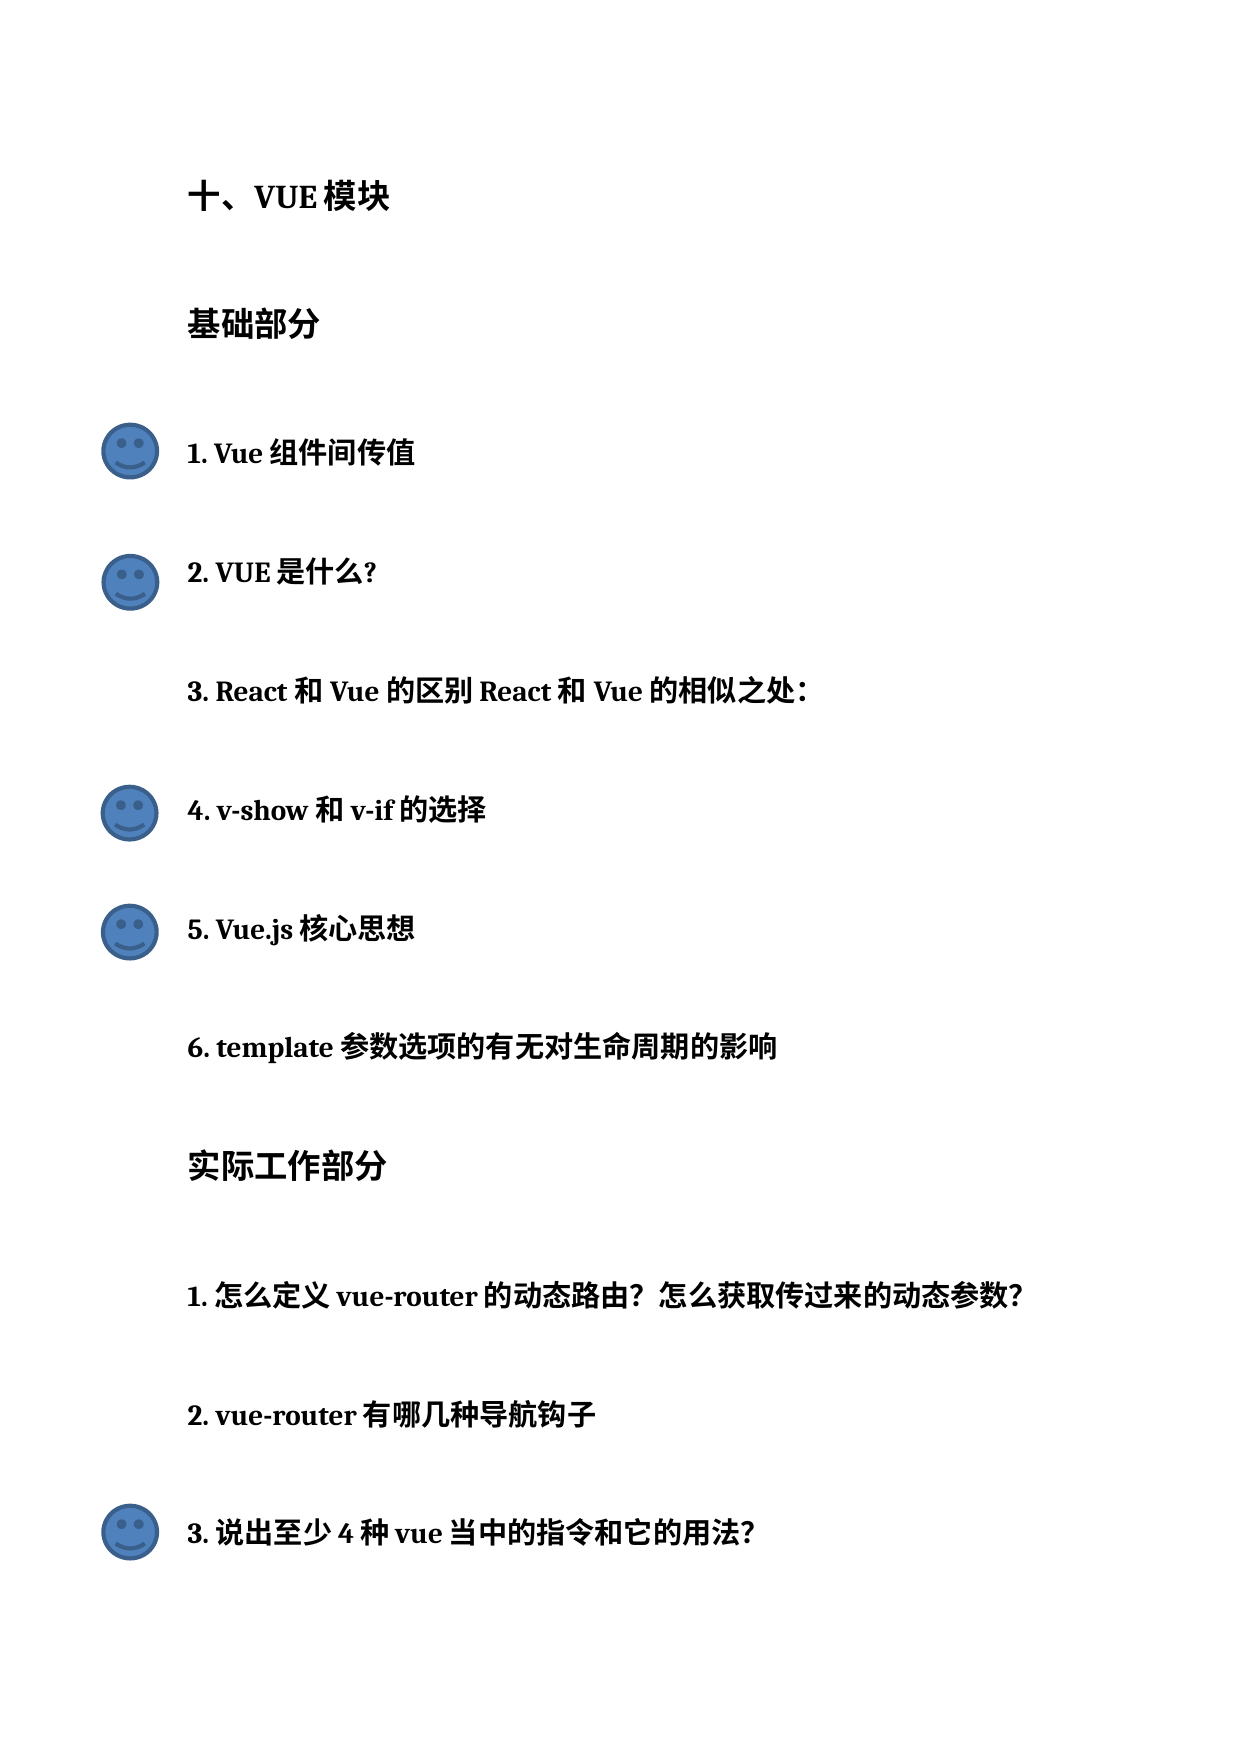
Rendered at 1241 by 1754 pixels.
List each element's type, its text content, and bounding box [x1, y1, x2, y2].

subtitle 2. VUE是什么? [187, 537, 1053, 602]
subtitle 1. 怎么定义vue-router的动态路由？怎么获取传过来的动态参数？ [187, 1261, 1053, 1326]
subtitle 3. React 和 Vue 的区别React 和 Vue 的相似之处： [187, 656, 1053, 721]
subtitle 4. v-show 和 v-if的选择 [187, 775, 1053, 840]
subtitle 5. Vue.js核心思想 [187, 894, 1053, 959]
subtitle 6. template参数选项的有无对生命周期的影响 [187, 1013, 1053, 1078]
subtitle 2. vue-router有哪几种导航钩子 [187, 1380, 1053, 1445]
subtitle 3. 说出至少4种vue当中的指令和它的用法？ [187, 1498, 1053, 1563]
subtitle 基础部分 [187, 289, 1053, 354]
subtitle 十、VUE模块 [187, 162, 1053, 227]
subtitle 实际工作部分 [187, 1132, 1053, 1197]
subtitle 1. Vue组件间传值 [187, 418, 1053, 483]
